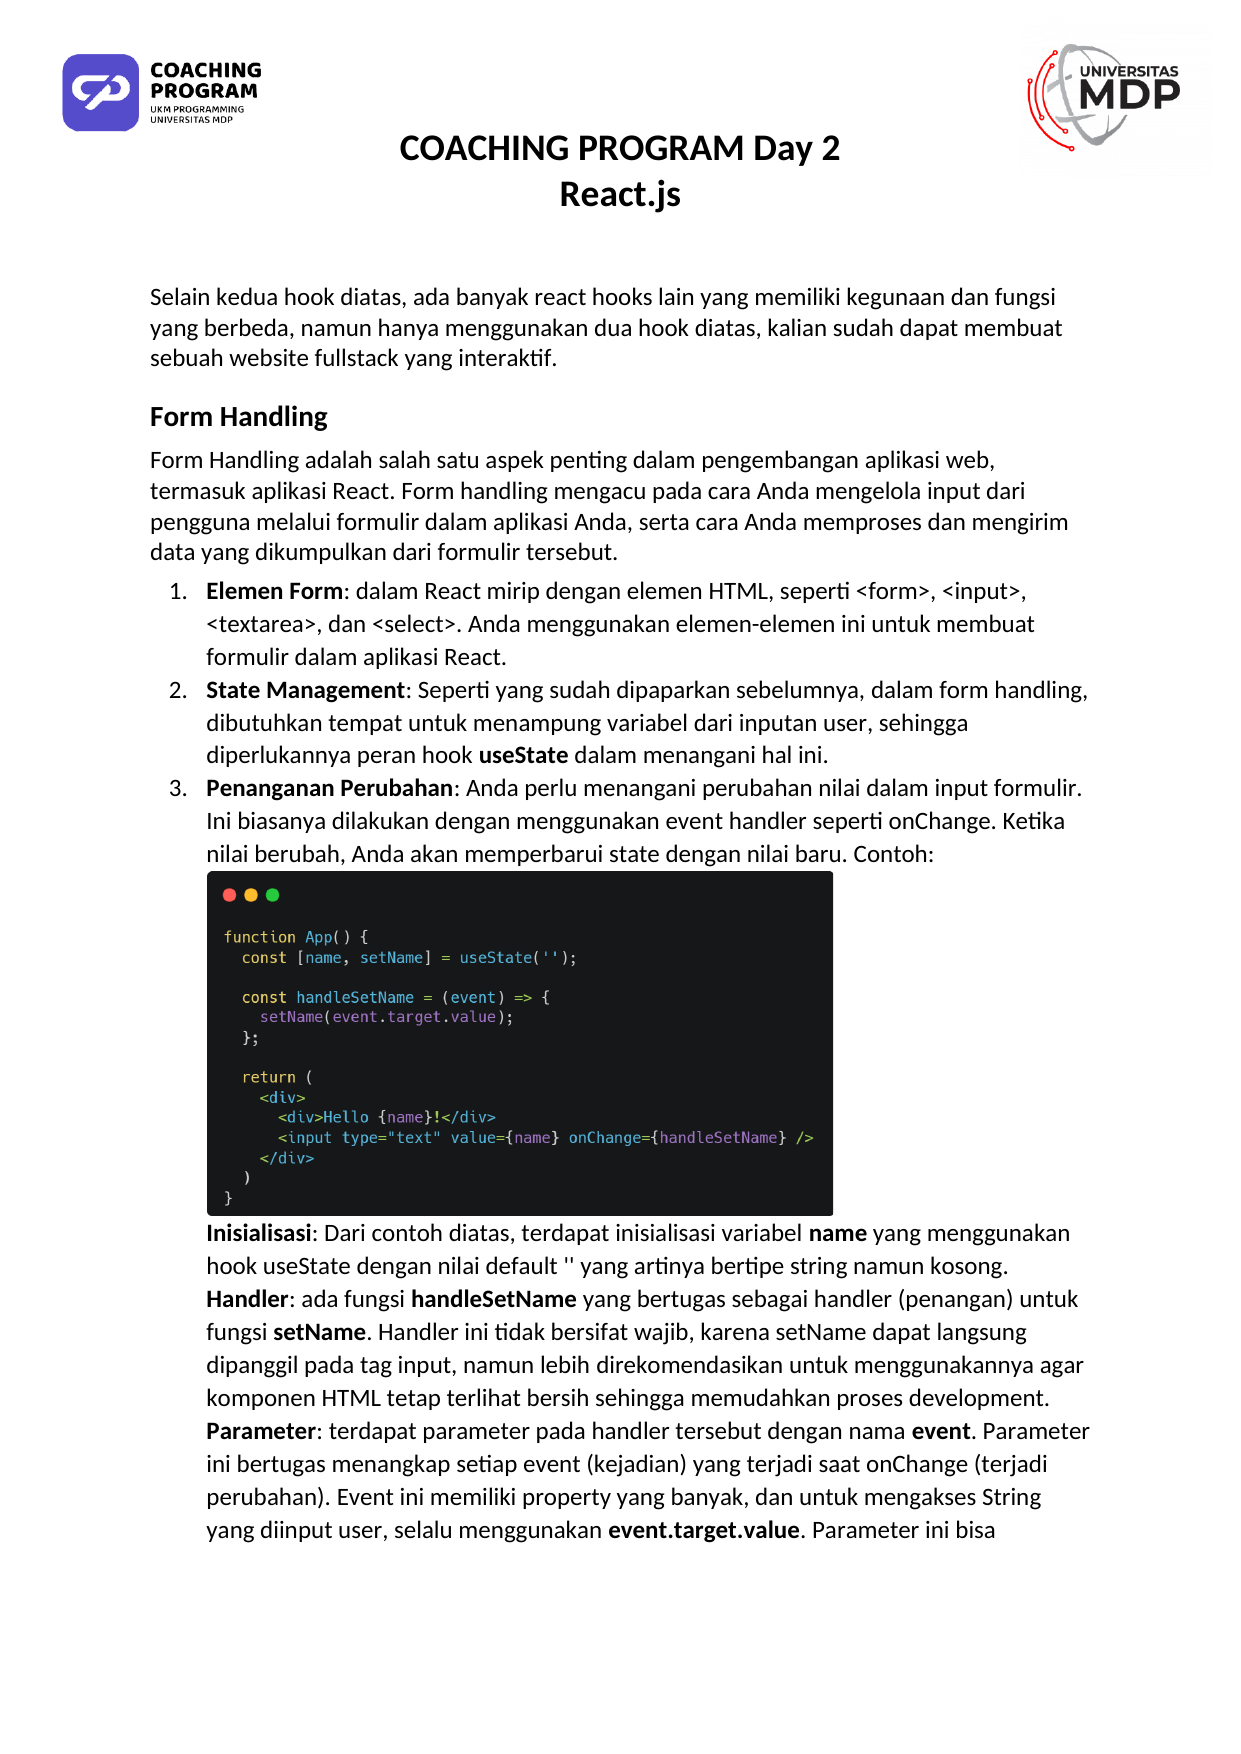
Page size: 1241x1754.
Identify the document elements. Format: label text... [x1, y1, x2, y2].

list Elemen Form: dalam React mirip dengan elemen HTML, seperti <form>, <input>, <textarea>, dan <select>. Anda menggunakan elemen-elemen ini untuk membuat formulir dalam aplikasi React. [169, 575, 1090, 671]
text Handler: ada fungsi handleSetName yang bertugas sebagai handler (penangan) untuk fungsi setName. Handler ini tidak bersifat wajib, karena setName dapat langsung dipanggil pada tag input, namun lebih direkomendasikan untuk menggunakannya agar komponen HTML tetap terlihat bersih sehingga memudahkan proses development. [206, 1283, 1090, 1413]
list State Management: Seperti yang sudah dipaparkan sebelumnya, dalam form handling, dibutuhkan tempat untuk menampung variabel dari inputan user, sehingga diperlukannya peran hook useState dalam menangani hal ini. [169, 674, 1090, 770]
text Form Handling adalah salah satu aspek penting dalam pengembangan aplikasi web, termasuk aplikasi React. Form handling mengacu pada cara Anda mengelola input dari pengguna melalui formulir dalam aplikasi Anda, serta cara Anda memproses dan mengirim data yang dikumpulkan dari formulir tersebut. [150, 444, 1090, 567]
picture [55, 49, 269, 140]
text Inisialisasi: Dari contoh diatas, terdapat inisialisasi variabel name yang menggunakan hook useState dengan nilai default '' yang artinya bertipe string namun kosong. [206, 1217, 1090, 1281]
picture [1018, 17, 1213, 178]
list Penanganan Perubahan: Anda perlu menangani perubahan nilai dalam input formulir. Ini biasanya dilakukan dengan menggunakan event handler seperti onChange. Ketika nilai berubah, Anda akan memperbarui state dengan nilai baru. Contoh: [169, 772, 1090, 869]
picture [206, 871, 834, 1216]
text Form Handling [150, 398, 1090, 433]
